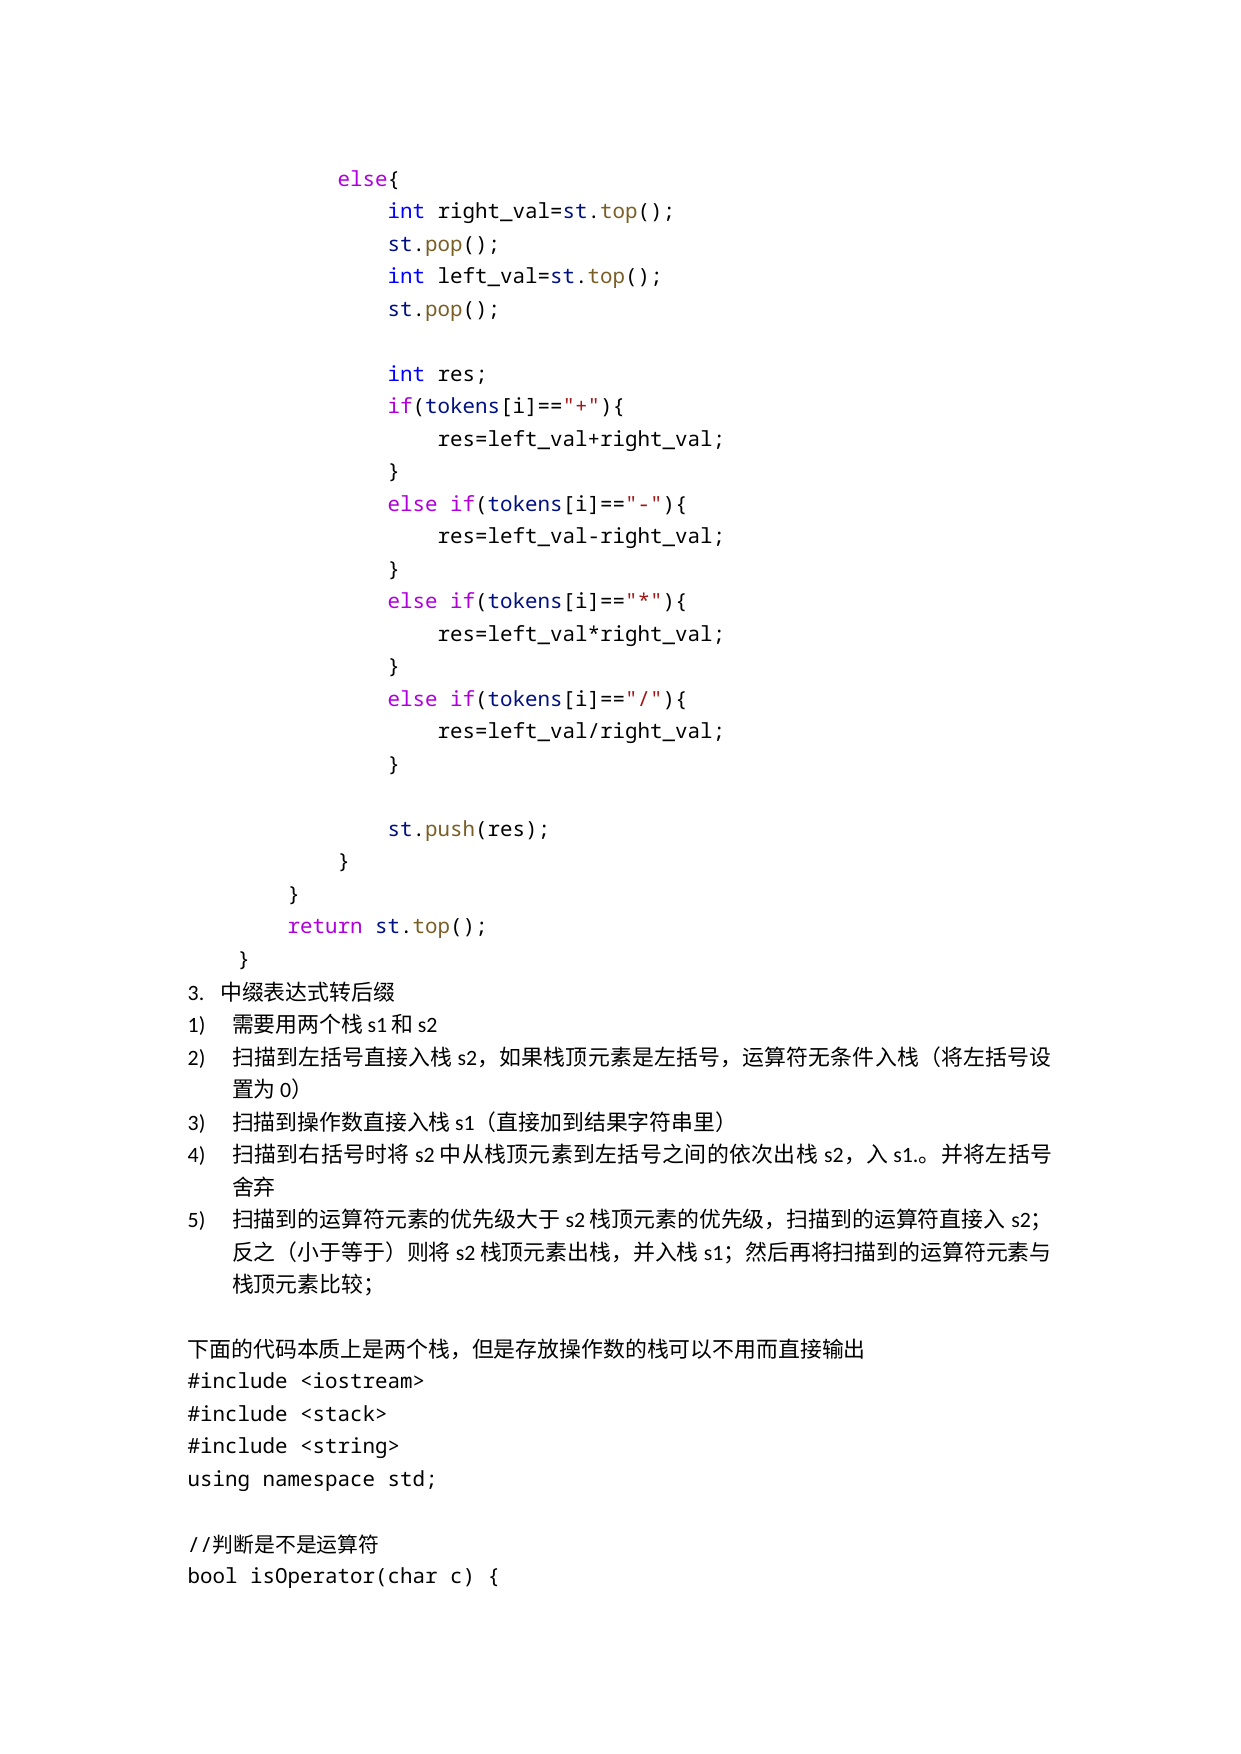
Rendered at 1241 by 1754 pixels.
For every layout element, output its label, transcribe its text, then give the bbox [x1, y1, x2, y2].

text bool isOperator(char c) { [187, 1559, 1053, 1592]
text } [187, 747, 1053, 779]
text int res; [187, 357, 1053, 389]
list 需要用两个栈s1和s2 [187, 1007, 1053, 1039]
text int left_val=st.top(); [187, 259, 1053, 292]
text st.push(res); [187, 812, 1053, 844]
text res=left_val*right_val; [187, 617, 1053, 649]
text else if(tokens[i]=="/"){ [187, 682, 1053, 714]
text } [187, 552, 1053, 584]
list 扫描到操作数直接入栈s1（直接加到结果字符串里） [187, 1104, 1053, 1137]
text st.pop(); [187, 227, 1053, 259]
text } [187, 877, 1053, 909]
text } [187, 942, 1053, 974]
text int right_val=st.top(); [187, 194, 1053, 227]
text else if(tokens[i]=="*"){ [187, 584, 1053, 617]
text st.pop(); [187, 292, 1053, 324]
text #include <string> [187, 1429, 1053, 1462]
list 下面的代码本质上是两个栈，但是存放操作数的栈可以不用而直接输出 [187, 1332, 1053, 1364]
list 中缀表达式转后缀 [187, 974, 1053, 1007]
text } [187, 649, 1053, 682]
text else if(tokens[i]=="-"){ [187, 487, 1053, 519]
text res=left_val/right_val; [187, 714, 1053, 747]
text res=left_val-right_val; [187, 519, 1053, 552]
list 扫描到的运算符元素的优先级大于s2栈顶元素的优先级，扫描到的运算符直接入s2；反之（小于等于）则将s2栈顶元素出栈，并入栈s1；然后再将扫描到的运算符元素与栈顶元素比较； [187, 1202, 1053, 1299]
text #include <stack> [187, 1397, 1053, 1429]
text #include <iostream> [187, 1364, 1053, 1397]
list 扫描到右括号时将s2中从栈顶元素到左括号之间的依次出栈s2，入s1.。并将左括号舍弃 [187, 1137, 1053, 1202]
text if(tokens[i]=="+"){ [187, 389, 1053, 422]
text } [187, 844, 1053, 877]
text else{ [187, 162, 1053, 194]
text return st.top(); [187, 909, 1053, 942]
text res=left_val+right_val; [187, 422, 1053, 454]
text using namespace std; [187, 1462, 1053, 1494]
text } [187, 454, 1053, 487]
list 扫描到左括号直接入栈s2，如果栈顶元素是左括号，运算符无条件入栈（将左括号设置为0） [187, 1039, 1053, 1104]
text //判断是不是运算符 [187, 1527, 1053, 1559]
